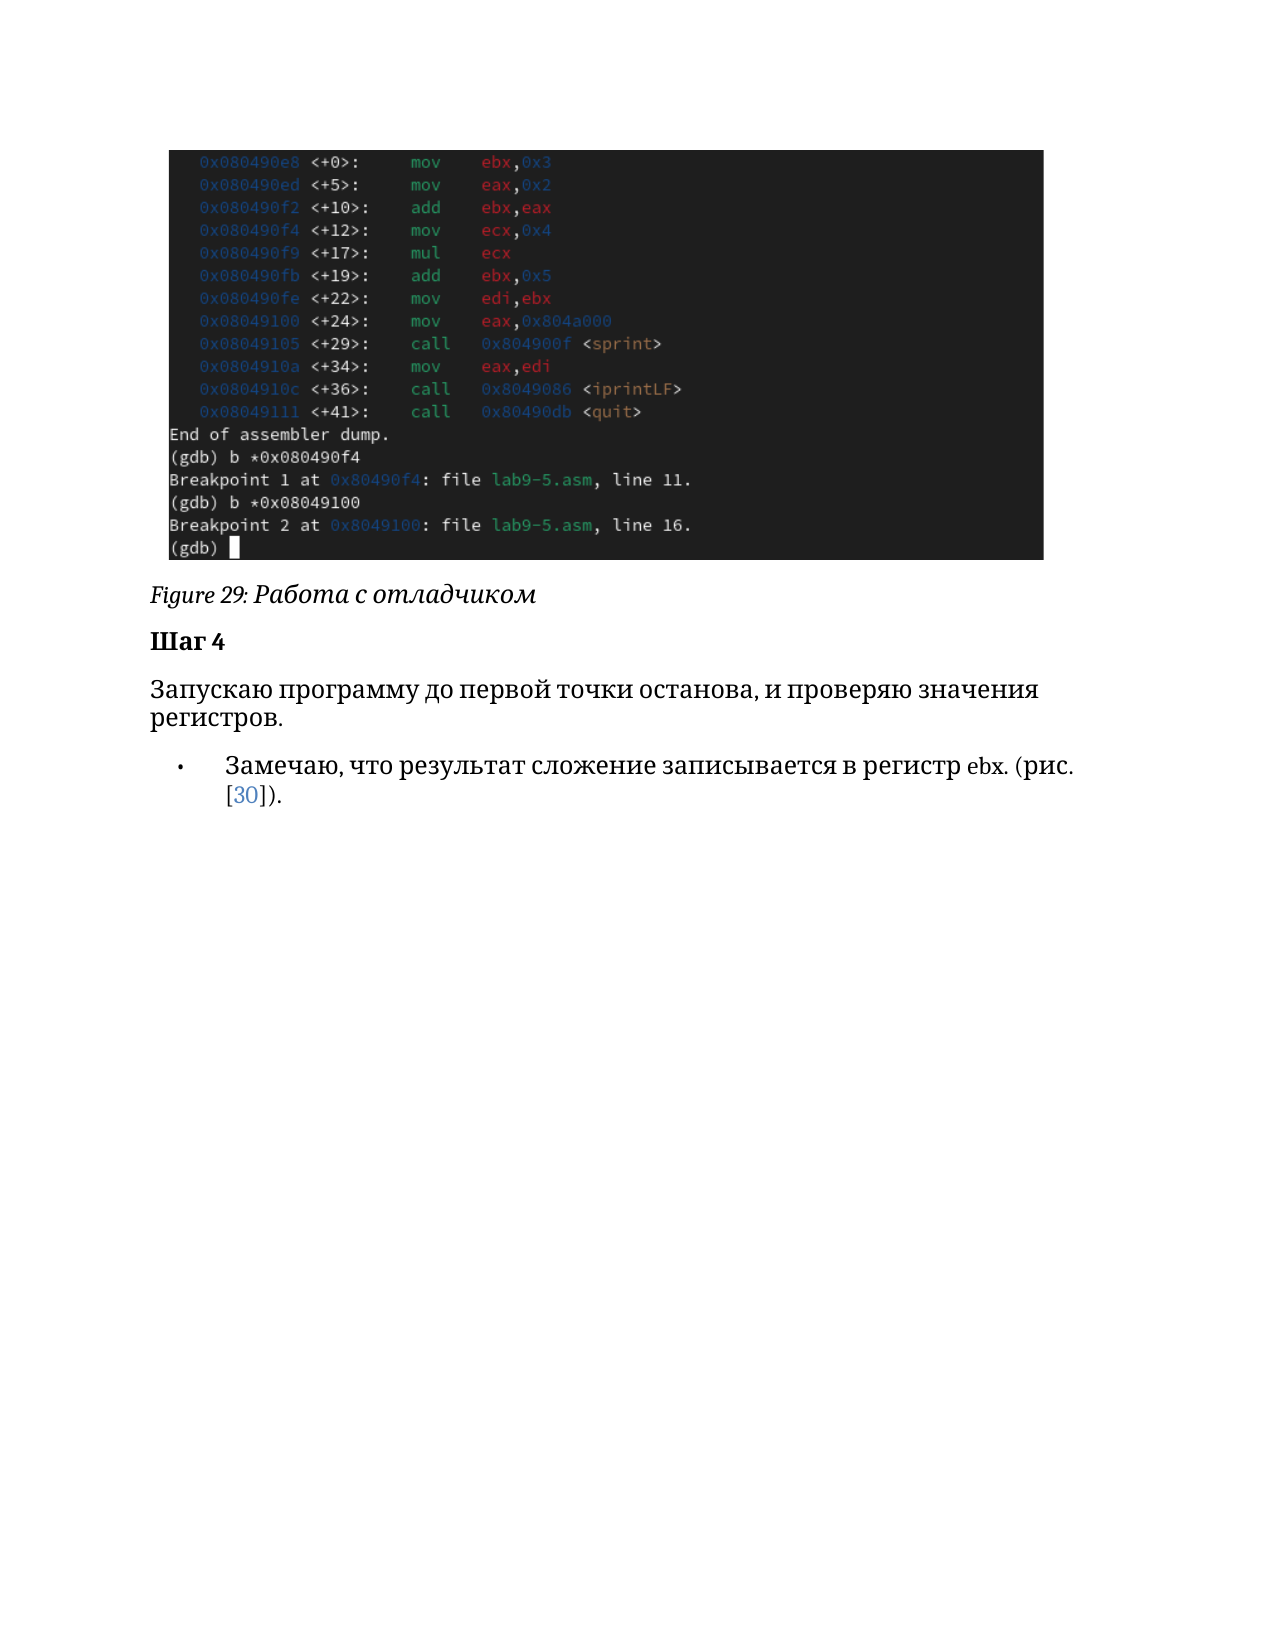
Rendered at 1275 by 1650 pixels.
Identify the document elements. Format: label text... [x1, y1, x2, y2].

list Замечаю, что результат сложение записывается в регистр ebx. (рис. [30]). [175, 752, 1125, 809]
text Шаг 4 [150, 628, 1125, 657]
text Запускаю программу до первой точки останова, и проверяю значения регистров. [150, 676, 1125, 733]
text Figure 29: Работа с отладчиком [150, 581, 1125, 609]
picture [168, 150, 1044, 560]
